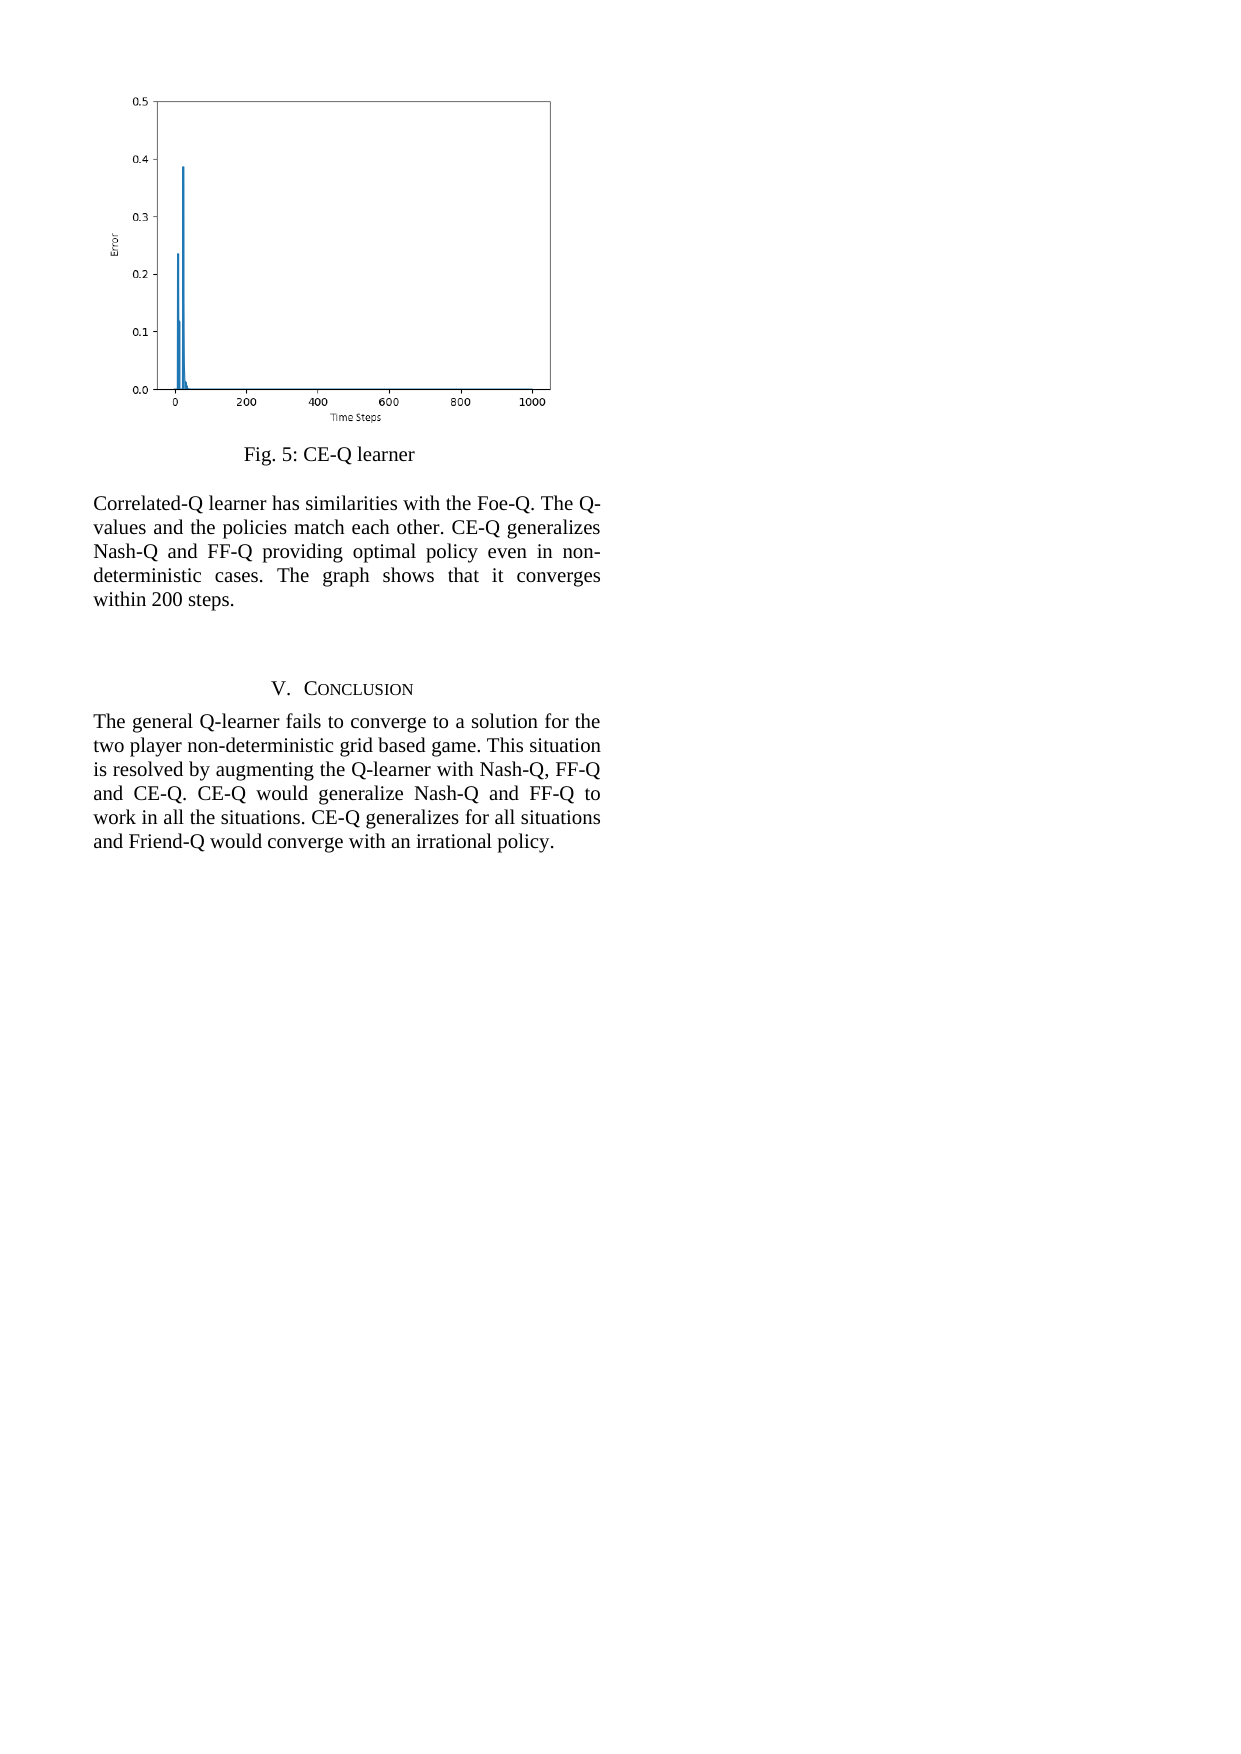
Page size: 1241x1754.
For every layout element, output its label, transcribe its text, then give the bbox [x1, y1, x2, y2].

text The general Q-learner fails to converge to a solution for the two player non-deterministic grid based game. This situation is resolved by augmenting the Q-learner with Nash-Q, FF-Q and CE-Q. CE-Q would generalize Nash-Q and FF-Q to work in all the situations. CE-Q generalizes for all situations and Friend-Q would converge with an irrational policy. [93, 708, 601, 853]
text Correlated-Q learner has similarities with the Foe-Q. The Q-values and the policies match each other. CE-Q generalizes Nash-Q and FF-Q providing optimal policy even in non-deterministic cases. The graph shows that it converges within 200 steps. [93, 491, 601, 611]
picture [93, 56, 600, 430]
subtitle Conclusion [93, 676, 601, 700]
